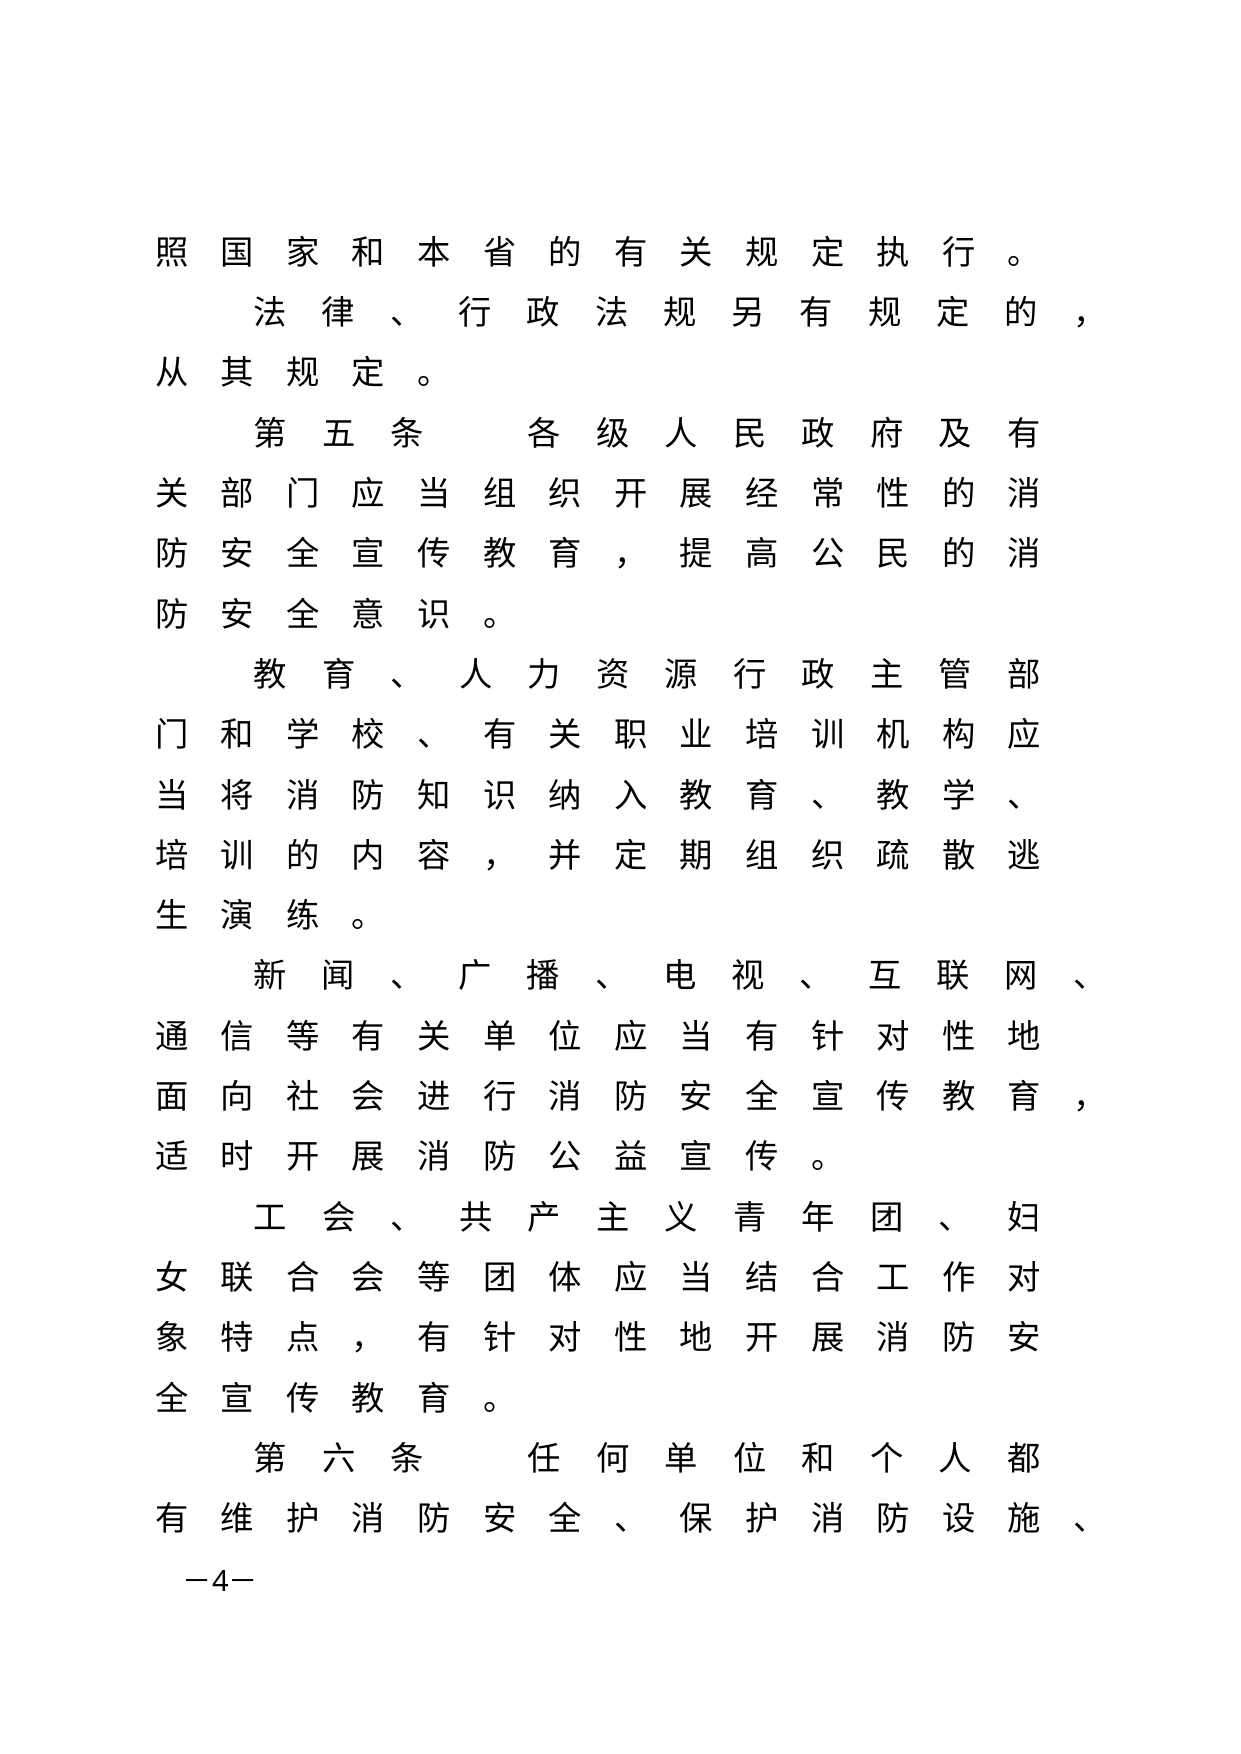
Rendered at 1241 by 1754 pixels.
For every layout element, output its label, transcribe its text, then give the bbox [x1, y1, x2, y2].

text 工会、共产主义青年团、妇女联合会等团体应当结合工作对象特点，有针对性地开展消防安全宣传教育。 [155, 1184, 1073, 1426]
text 油田管理区的消防工作，按照国家和本省的有关规定执行。 [155, 219, 1073, 280]
text 第六条 任何单位和个人都有维护消防安全、保护消防设施、预防火灾、报告火警的义务，都有举报、投诉和制止危害公共消防安全行为的权利。有关部门应当对举报、投诉人的信息予以保密，保护其合法权益。 [155, 1426, 1073, 1546]
text 第五条 各级人民政府及有关部门应当组织开展经常性的消防安全宣传教育，提高公民的消防安全意识。 [155, 400, 1073, 642]
text 法律、行政法规另有规定的，从其规定。 [155, 280, 1073, 400]
text 教育、人力资源行政主管部门和学校、有关职业培训机构应当将消防知识纳入教育、教学、培训的内容，并定期组织疏散逃生演练。 [155, 642, 1073, 943]
text 新闻、广播、电视、互联网、通信等有关单位应当有针对性地面向社会进行消防安全宣传教育，适时开展消防公益宣传。 [155, 943, 1073, 1184]
